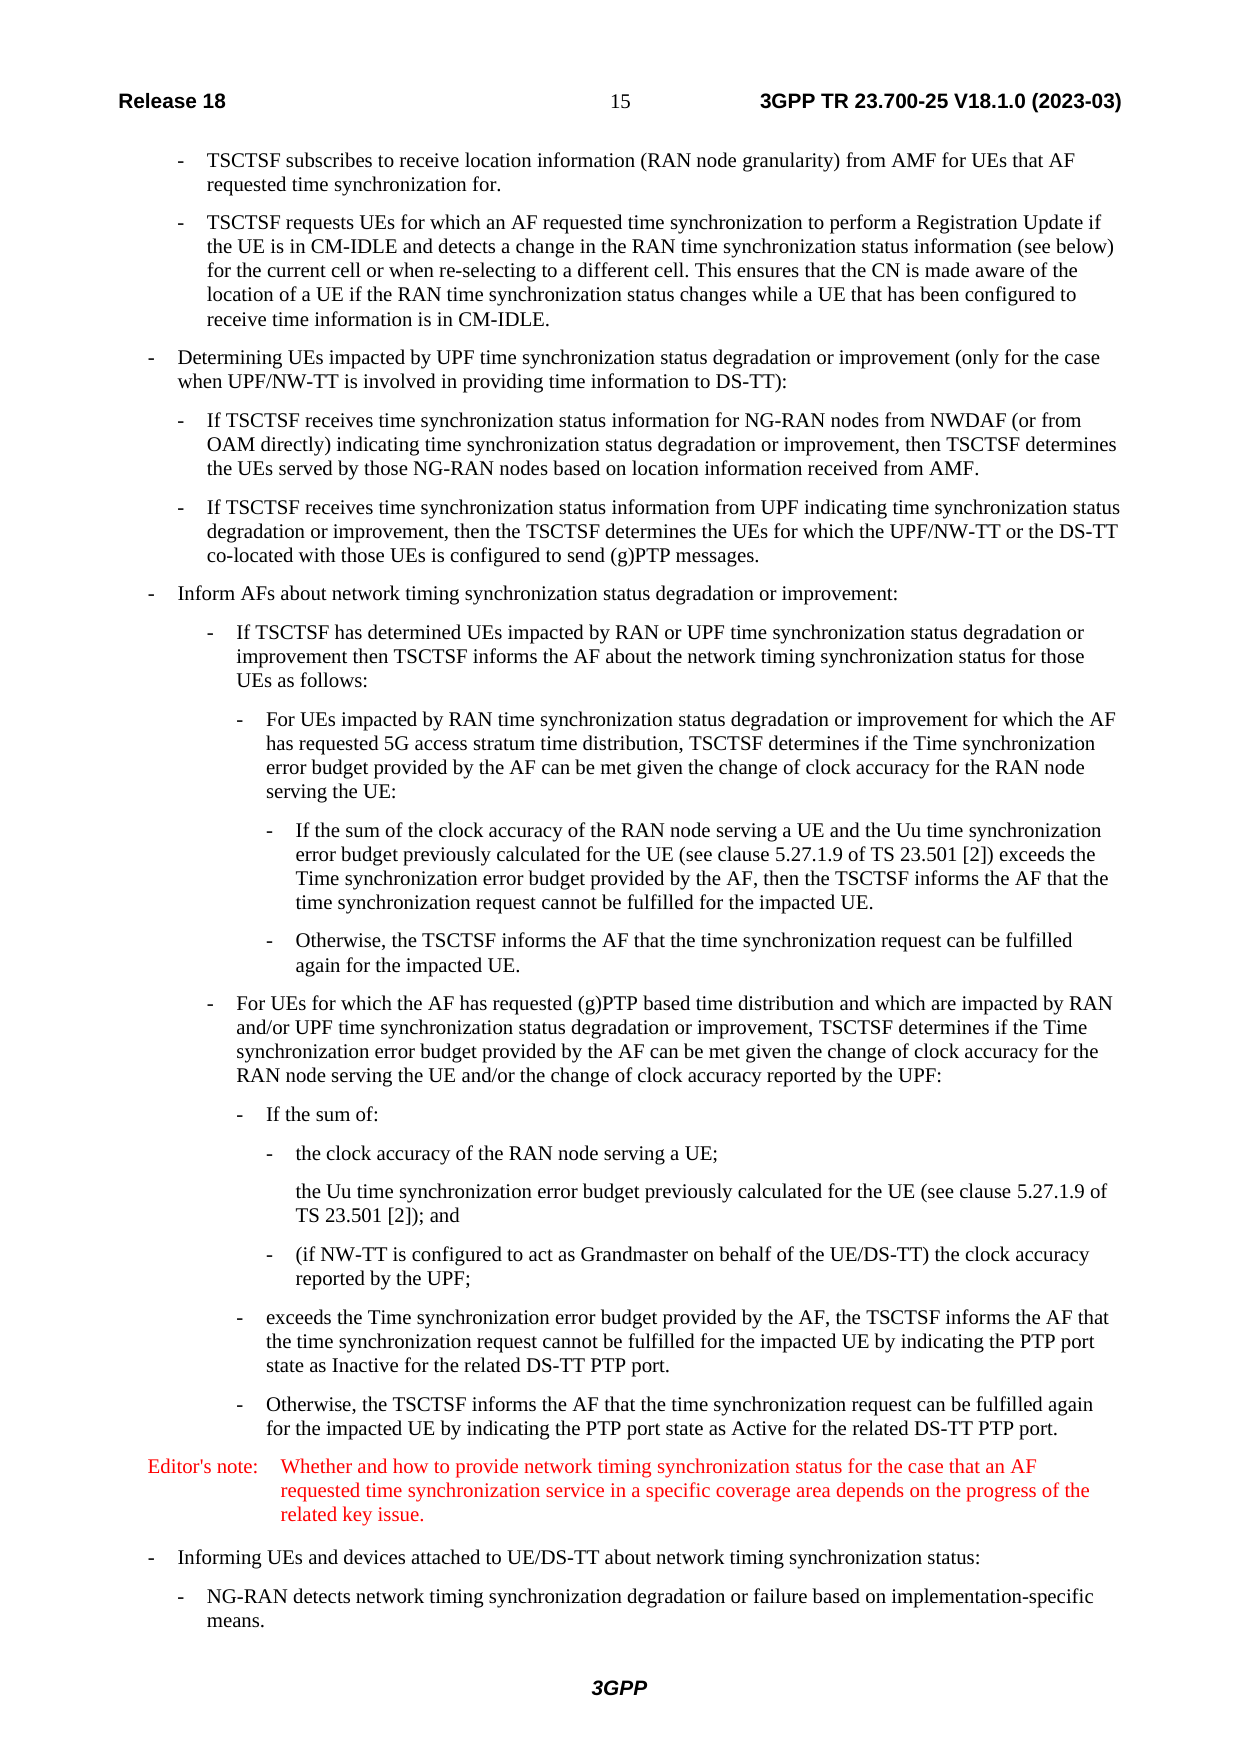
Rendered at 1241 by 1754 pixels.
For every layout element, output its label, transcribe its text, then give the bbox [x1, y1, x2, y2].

text - If TSCTSF receives time synchronization status information for NG-RAN nodes from NWDAF (or from OAM directly) indicating time synchronization status degradation or improvement, then TSCTSF determines the UEs served by those NG-RAN nodes based on location information received from AMF. [177, 408, 1122, 480]
text - For UEs impacted by RAN time synchronization status degradation or improvement for which the AF has requested 5G access stratum time distribution, TSCTSF determines if the Time synchronization error budget provided by the AF can be met given the change of clock accuracy for the RAN node serving the UE: [236, 707, 1122, 803]
text - If the sum of: [236, 1102, 1122, 1126]
text - If TSCTSF has determined UEs impacted by RAN or UPF time synchronization status degradation or improvement then TSCTSF informs the AF about the network timing synchronization status for those UEs as follows: [207, 620, 1122, 692]
text the Uu time synchronization error budget previously calculated for the UE (see clause 5.27.1.9 of TS 23.501 [2]); and [266, 1179, 1122, 1227]
text - Inform AFs about network timing synchronization status degradation or improvement: [148, 581, 1122, 605]
text - NG-RAN detects network timing synchronization degradation or failure based on implementation-specific means. [177, 1584, 1122, 1632]
text - Informing UEs and devices attached to UE/DS-TT about network timing synchronization status: [148, 1545, 1122, 1569]
text - Otherwise, the TSCTSF informs the AF that the time synchronization request can be fulfilled again for the impacted UE by indicating the PTP port state as Active for the related DS-TT PTP port. [236, 1391, 1122, 1439]
text - For UEs for which the AF has requested (g)PTP based time distribution and which are impacted by RAN and/or UPF time synchronization status degradation or improvement, TSCTSF determines if the Time synchronization error budget provided by the AF can be met given the change of clock accuracy for the RAN node serving the UE and/or the change of clock accuracy reported by the UPF: [207, 991, 1122, 1087]
text - exceeds the Time synchronization error budget provided by the AF, the TSCTSF informs the AF that the time synchronization request cannot be fulfilled for the impacted UE by indicating the PTP port state as Inactive for the related DS-TT PTP port. [236, 1305, 1122, 1377]
text Editor's note: Whether and how to provide network timing synchronization status for the case that an AF requested time synchronization service in a specific coverage area depends on the progress of the related key issue. [147, 1454, 1122, 1526]
text - the clock accuracy of the RAN node serving a UE; [266, 1141, 1122, 1165]
text - (if NW-TT is configured to act as Grandmaster on behalf of the UE/DS-TT) the clock accuracy reported by the UPF; [266, 1242, 1122, 1290]
text - Determining UEs impacted by UPF time synchronization status degradation or improvement (only for the case when UPF/NW-TT is involved in providing time information to DS-TT): [148, 345, 1122, 393]
text - If TSCTSF receives time synchronization status information from UPF indicating time synchronization status degradation or improvement, then the TSCTSF determines the UEs for which the UPF/NW-TT or the DS-TT co-located with those UEs is configured to send (g)PTP messages. [177, 494, 1122, 567]
text - Otherwise, the TSCTSF informs the AF that the time synchronization request can be fulfilled again for the impacted UE. [266, 928, 1122, 977]
text - TSCTSF subscribes to receive location information (RAN node granularity) from AMF for UEs that AF requested time synchronization for. [177, 147, 1122, 196]
text - TSCTSF requests UEs for which an AF requested time synchronization to perform a Registration Update if the UE is in CM-IDLE and detects a change in the RAN time synchronization status information (see below) for the current cell or when re-selecting to a different cell. This ensures that the CN is made aware of the location of a UE if the RAN time synchronization status changes while a UE that has been configured to receive time information is in CM-IDLE. [177, 210, 1122, 331]
text - If the sum of the clock accuracy of the RAN node serving a UE and the Uu time synchronization error budget previously calculated for the UE (see clause 5.27.1.9 of TS 23.501 [2]) exceeds the Time synchronization error budget provided by the AF, then the TSCTSF informs the AF that the time synchronization request cannot be fulfilled for the impacted UE. [266, 818, 1122, 914]
